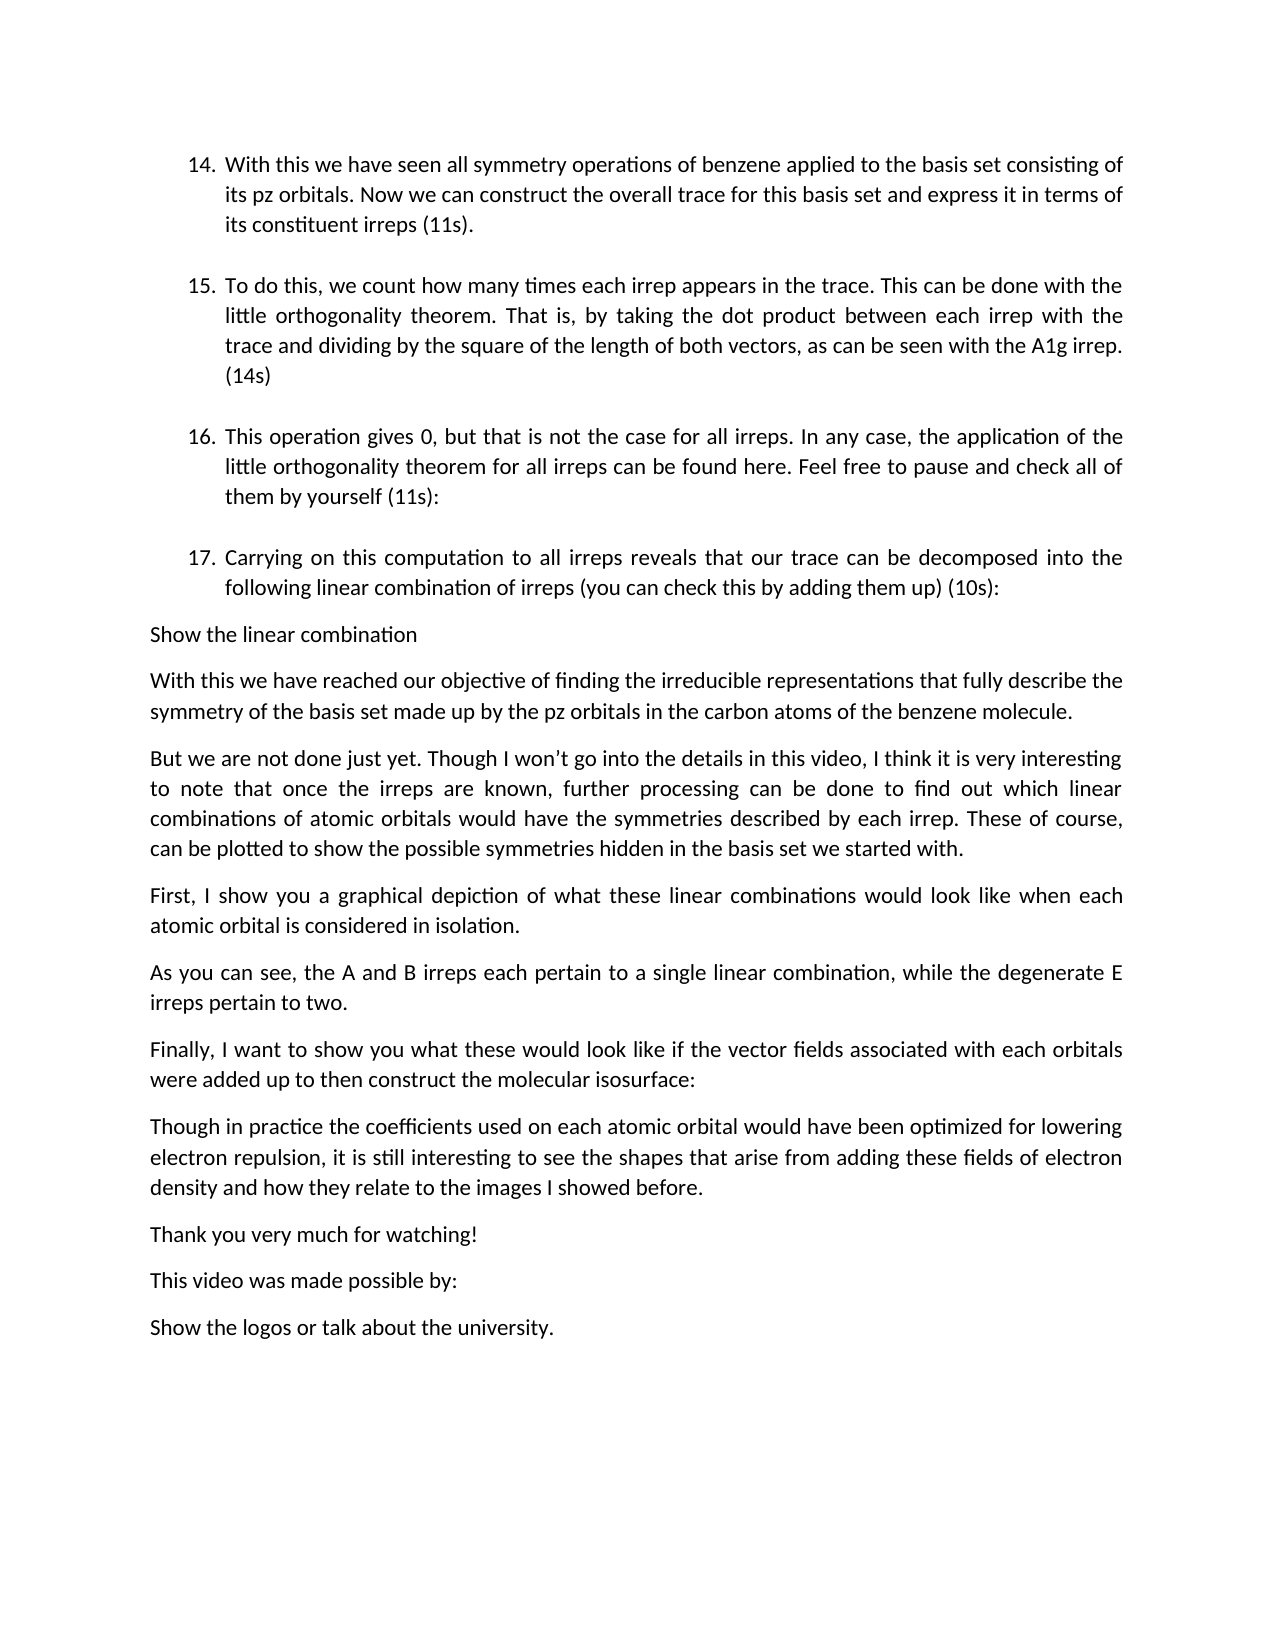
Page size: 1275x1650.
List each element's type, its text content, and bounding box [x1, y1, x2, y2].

text This video was made possible by: [150, 1267, 1125, 1295]
text As you can see, the A and B irreps each pertain to a single linear combination, while the degenerate E irreps pertain to two. [150, 958, 1125, 1017]
text Show the linear combination [150, 620, 1125, 648]
text Show the logos or talk about the university. [150, 1313, 1125, 1342]
list This operation gives 0, but that is not the case for all irreps. In any case, the application of the little orthogonality theorem for all irreps can be found here. Feel free to pause and check all of them by yourself (11s): [187, 422, 1125, 510]
text Though in practice the coefficients used on each atomic orbital would have been optimized for lowering electron repulsion, it is still interesting to see the shapes that arise from adding these fields of electron density and how they relate to the images I showed before. [150, 1112, 1125, 1201]
list To do this, we count how many times each irrep appears in the trace. This can be done with the little orthogonality theorem. That is, by taking the dot product between each irrep with the trace and dividing by the square of the length of both vectors, as can be seen with the A1g irrep. (14s) [187, 271, 1125, 389]
list With this we have seen all symmetry operations of benzene applied to the basis set consisting of its pz orbitals. Now we can construct the overall trace for this basis set and express it in terms of its constituent irreps (11s). [187, 150, 1125, 238]
text But we are not done just yet. Though I won’t go into the details in this video, I think it is very interesting to note that once the irreps are known, further processing can be done to find out which linear combinations of atomic orbitals would have the symmetries described by each irrep. These of course, can be plotted to show the possible symmetries hidden in the basis set we started with. [150, 744, 1125, 862]
text Thank you very much for watching! [150, 1220, 1125, 1248]
list Carrying on this computation to all irreps reveals that our trace can be decomposed into the following linear combination of irreps (you can check this by adding them up) (10s): [187, 543, 1125, 601]
text Finally, I want to show you what these would look like if the vector fields associated with each orbitals were added up to then construct the molecular isosurface: [150, 1035, 1125, 1094]
text With this we have reached our objective of finding the irreducible representations that fully describe the symmetry of the basis set made up by the pz orbitals in the carbon atoms of the benzene molecule. [150, 667, 1125, 725]
text First, I show you a graphical depiction of what these linear combinations would look like when each atomic orbital is considered in isolation. [150, 881, 1125, 939]
